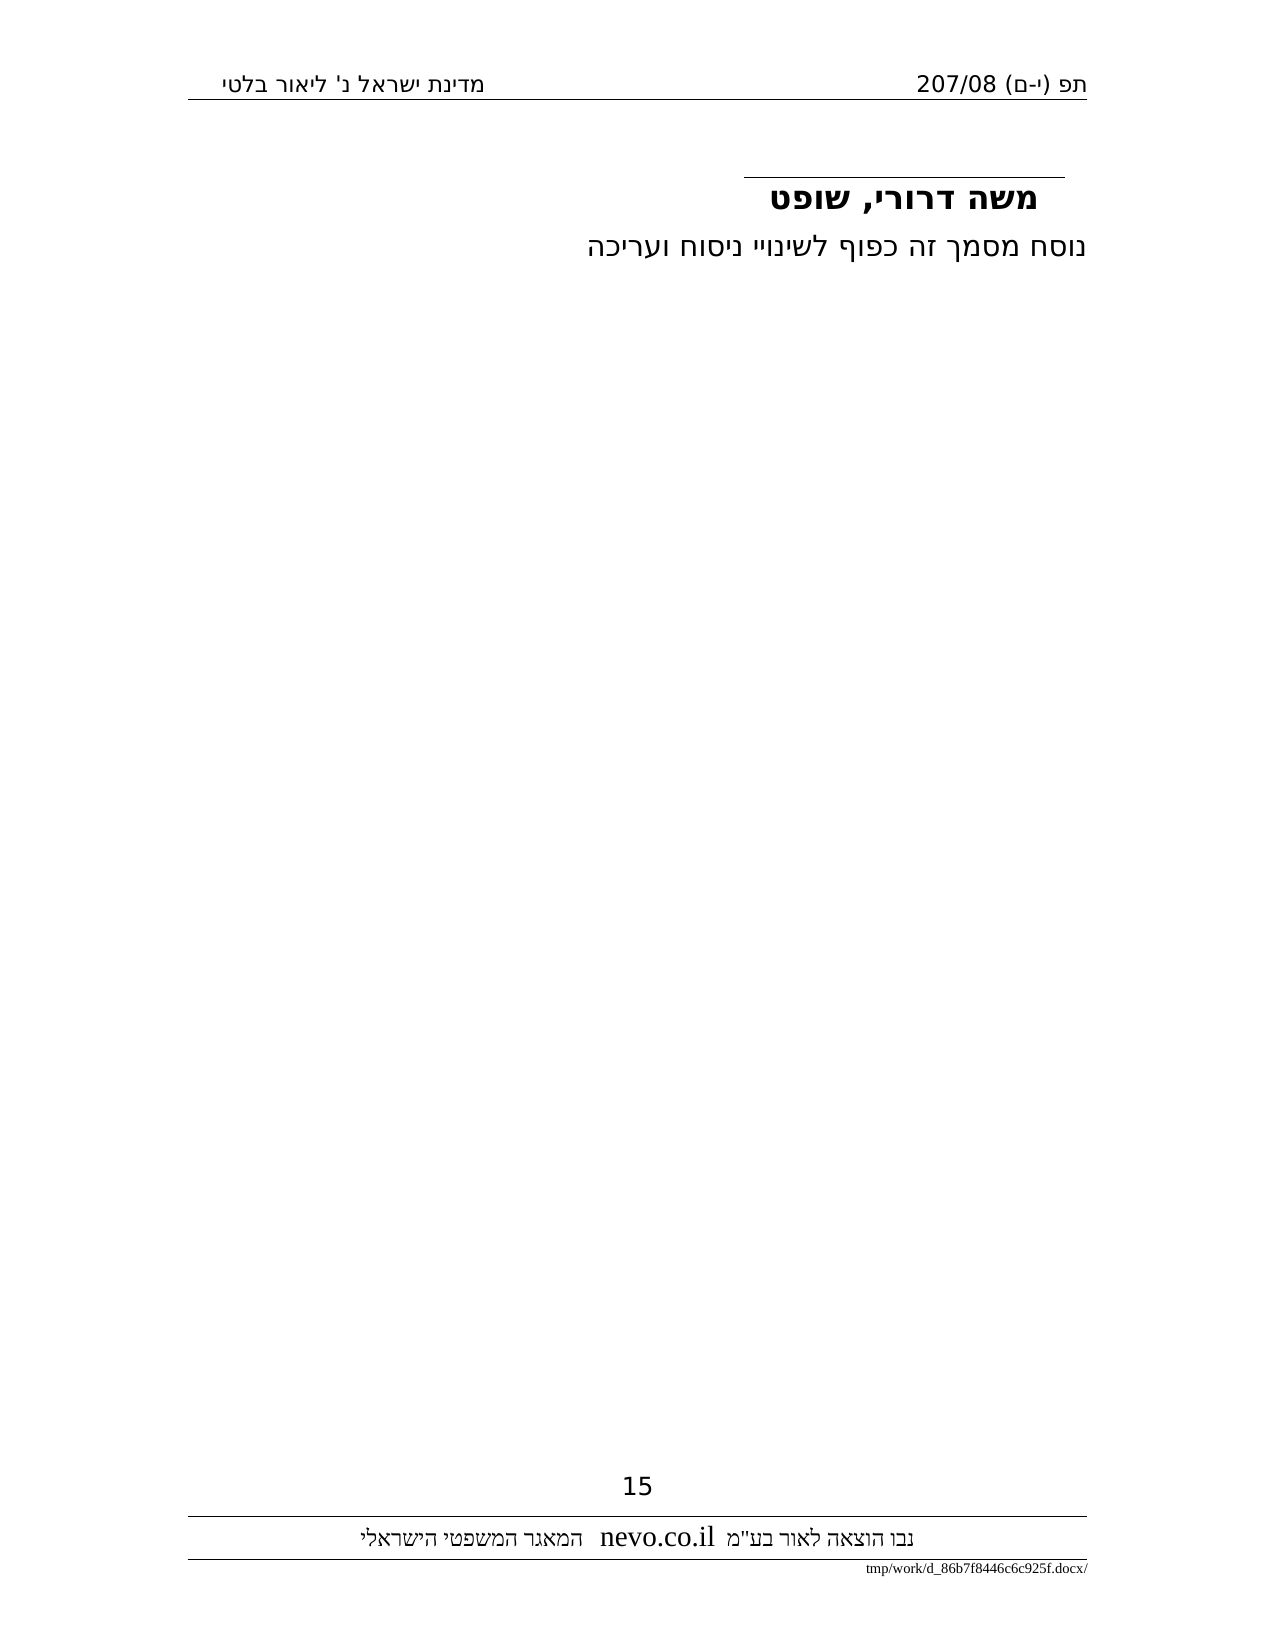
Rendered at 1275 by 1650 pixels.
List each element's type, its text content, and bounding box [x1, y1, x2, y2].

text נוסח מסמך זה כפוף לשינויי ניסוח ועריכה [187, 229, 1087, 263]
table_header משה דרורי, שופט [744, 178, 1065, 229]
